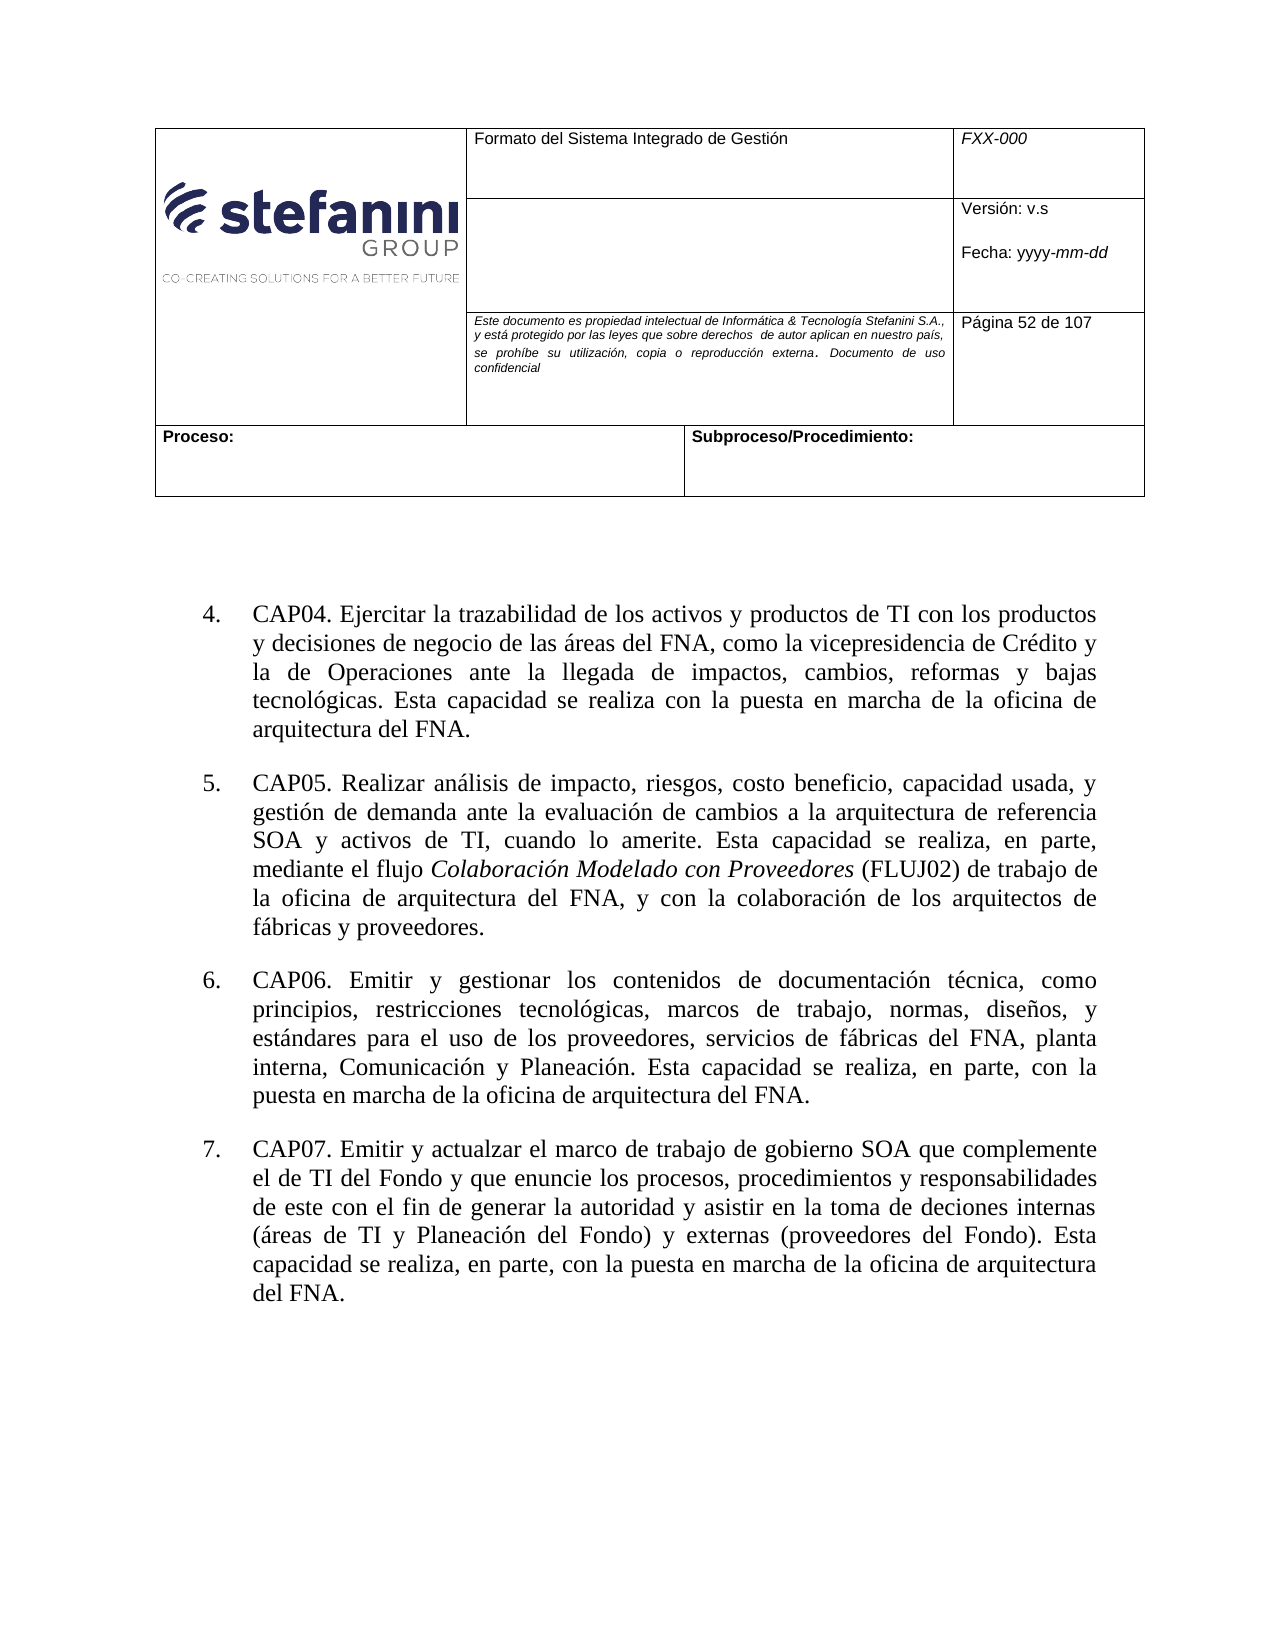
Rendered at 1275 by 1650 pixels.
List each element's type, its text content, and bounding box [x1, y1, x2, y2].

picture [162, 182, 460, 286]
list CAP07. Emitir y actualzar el marco de trabajo de gobierno SOA que complemente el de TI del Fondo y que enuncie los procesos, procedimientos y responsabilidades de este con el fin de generar la autoridad y asistir en la toma de deciones internas (áreas de TI y Planeación del Fondo) y externas (proveedores del Fondo). Esta capacidad se realiza, en parte, con la puesta en marcha de la oficina de arquitectura del FNA. [202, 1134, 1098, 1307]
list CAP04. Ejercitar la trazabilidad de los activos y productos de TI con los productos y decisiones de negocio de las áreas del FNA, como la vicepresidencia de Crédito y la de Operaciones ante la llegada de impactos, cambios, reformas y bajas tecnológicas. Esta capacidad se realiza con la puesta en marcha de la oficina de arquitectura del FNA. [202, 599, 1098, 743]
list CAP06. Emitir y gestionar los contenidos de documentación técnica, como principios, restricciones tecnológicas, marcos de trabajo, normas, diseños, y estándares para el uso de los proveedores, servicios de fábricas del FNA, planta interna, Comunicación y Planeación. Esta capacidad se realiza, en parte, con la puesta en marcha de la oficina de arquitectura del FNA. [202, 966, 1098, 1109]
list CAP05. Realizar análisis de impacto, riesgos, costo beneficio, capacidad usada, y gestión de demanda ante la evaluación de cambios a la arquitectura de referencia SOA y activos de TI, cuando lo amerite. Esta capacidad se realiza, en parte, mediante el flujo Colaboración Modelado con Proveedores (FLUJ02) de trabajo de la oficina de arquitectura del FNA, y con la colaboración de los arquitectos de fábricas y proveedores. [202, 768, 1098, 941]
